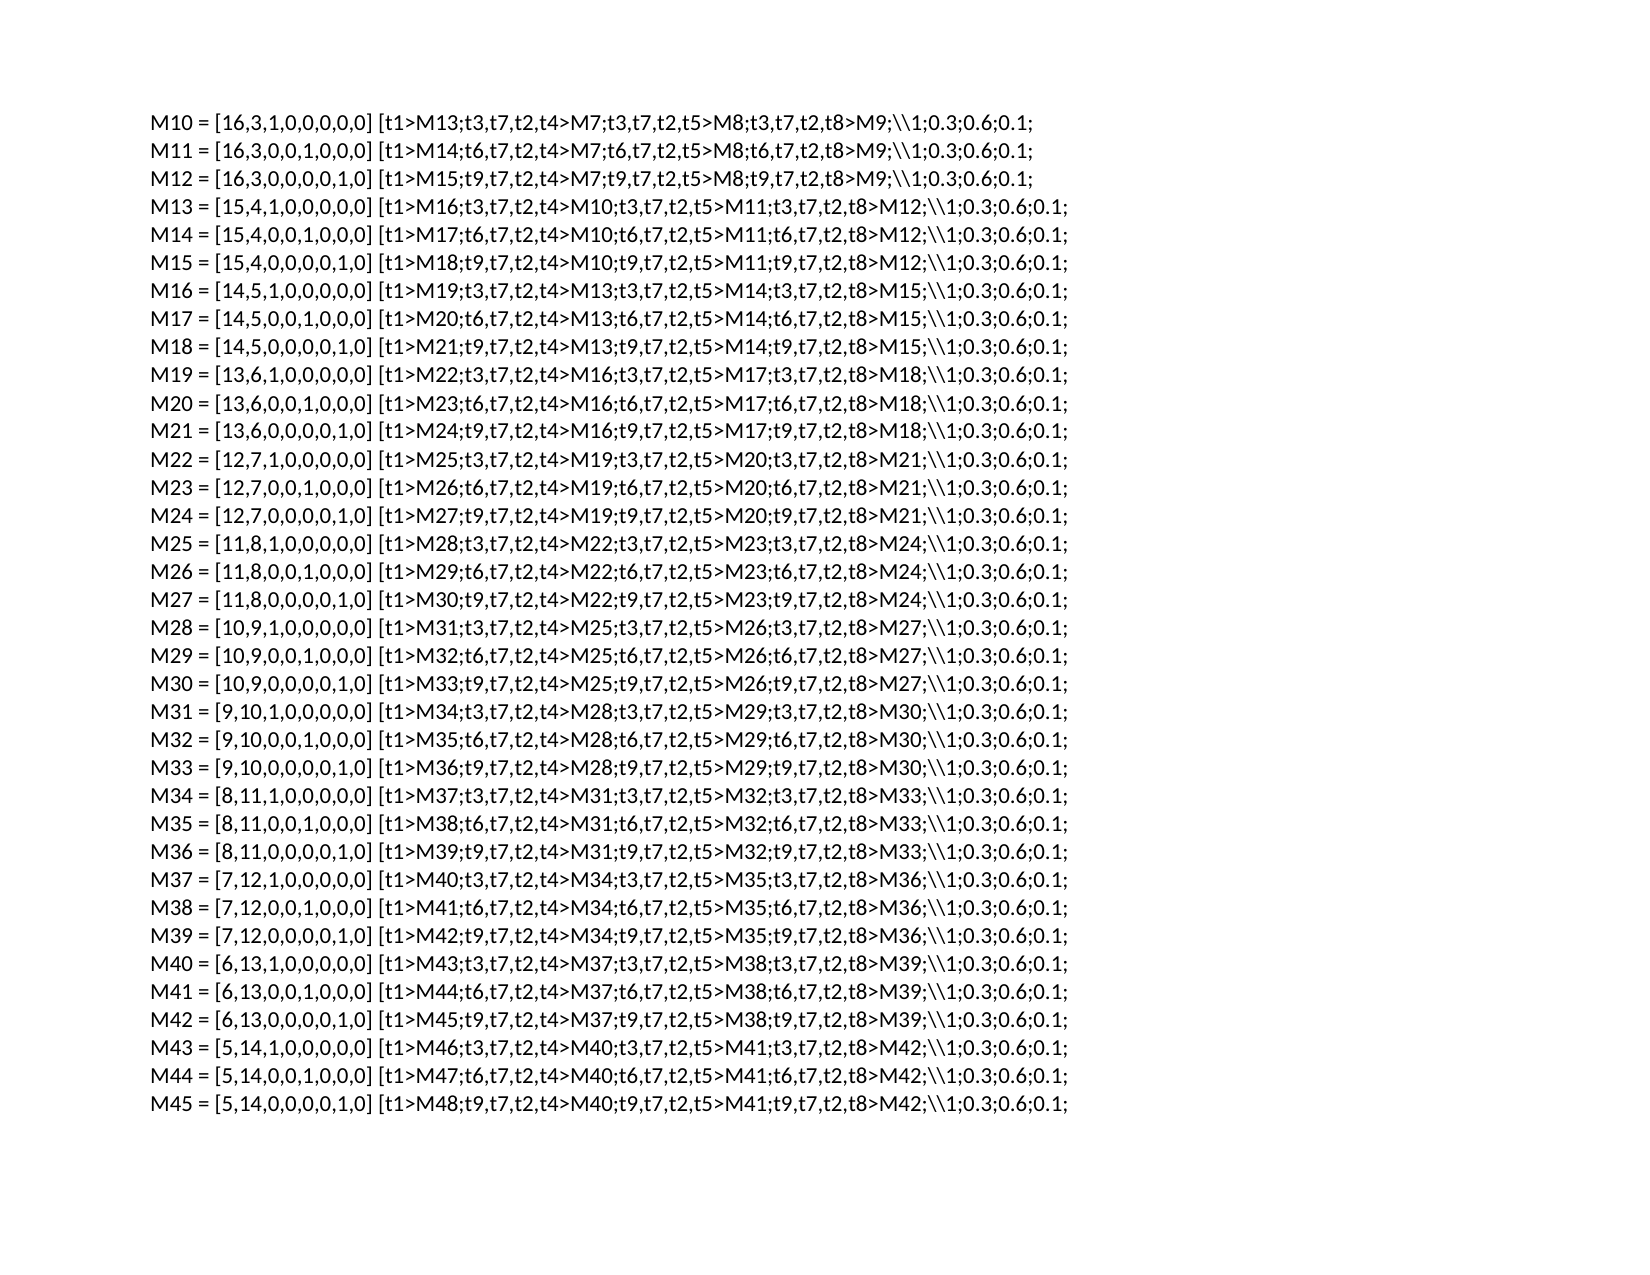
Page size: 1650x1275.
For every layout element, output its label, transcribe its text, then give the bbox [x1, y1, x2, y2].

text M14 = [15,4,0,0,1,0,0,0] [t1>M17;t6,t7,t2,t4>M10;t6,t7,t2,t5>M11;t6,t7,t2,t8>M12;\\1;0.3;0.6;0.1; [150, 221, 1500, 248]
text M38 = [7,12,0,0,1,0,0,0] [t1>M41;t6,t7,t2,t4>M34;t6,t7,t2,t5>M35;t6,t7,t2,t8>M36;\\1;0.3;0.6;0.1; [150, 893, 1500, 921]
text M18 = [14,5,0,0,0,0,1,0] [t1>M21;t9,t7,t2,t4>M13;t9,t7,t2,t5>M14;t9,t7,t2,t8>M15;\\1;0.3;0.6;0.1; [150, 333, 1500, 361]
text M43 = [5,14,1,0,0,0,0,0] [t1>M46;t3,t7,t2,t4>M40;t3,t7,t2,t5>M41;t3,t7,t2,t8>M42;\\1;0.3;0.6;0.1; [150, 1033, 1500, 1061]
text M34 = [8,11,1,0,0,0,0,0] [t1>M37;t3,t7,t2,t4>M31;t3,t7,t2,t5>M32;t3,t7,t2,t8>M33;\\1;0.3;0.6;0.1; [150, 781, 1500, 809]
text M21 = [13,6,0,0,0,0,1,0] [t1>M24;t9,t7,t2,t4>M16;t9,t7,t2,t5>M17;t9,t7,t2,t8>M18;\\1;0.3;0.6;0.1; [150, 417, 1500, 445]
text M12 = [16,3,0,0,0,0,1,0] [t1>M15;t9,t7,t2,t4>M7;t9,t7,t2,t5>M8;t9,t7,t2,t8>M9;\\1;0.3;0.6;0.1; [150, 164, 1500, 192]
text M15 = [15,4,0,0,0,0,1,0] [t1>M18;t9,t7,t2,t4>M10;t9,t7,t2,t5>M11;t9,t7,t2,t8>M12;\\1;0.3;0.6;0.1; [150, 248, 1500, 277]
text M41 = [6,13,0,0,1,0,0,0] [t1>M44;t6,t7,t2,t4>M37;t6,t7,t2,t5>M38;t6,t7,t2,t8>M39;\\1;0.3;0.6;0.1; [150, 977, 1500, 1005]
text M37 = [7,12,1,0,0,0,0,0] [t1>M40;t3,t7,t2,t4>M34;t3,t7,t2,t5>M35;t3,t7,t2,t8>M36;\\1;0.3;0.6;0.1; [150, 865, 1500, 893]
text M27 = [11,8,0,0,0,0,1,0] [t1>M30;t9,t7,t2,t4>M22;t9,t7,t2,t5>M23;t9,t7,t2,t8>M24;\\1;0.3;0.6;0.1; [150, 585, 1500, 613]
text M32 = [9,10,0,0,1,0,0,0] [t1>M35;t6,t7,t2,t4>M28;t6,t7,t2,t5>M29;t6,t7,t2,t8>M30;\\1;0.3;0.6;0.1; [150, 725, 1500, 753]
text M44 = [5,14,0,0,1,0,0,0] [t1>M47;t6,t7,t2,t4>M40;t6,t7,t2,t5>M41;t6,t7,t2,t8>M42;\\1;0.3;0.6;0.1; [150, 1061, 1500, 1089]
text M10 = [16,3,1,0,0,0,0,0] [t1>M13;t3,t7,t2,t4>M7;t3,t7,t2,t5>M8;t3,t7,t2,t8>M9;\\1;0.3;0.6;0.1; [150, 108, 1500, 136]
text M16 = [14,5,1,0,0,0,0,0] [t1>M19;t3,t7,t2,t4>M13;t3,t7,t2,t5>M14;t3,t7,t2,t8>M15;\\1;0.3;0.6;0.1; [150, 277, 1500, 304]
text M17 = [14,5,0,0,1,0,0,0] [t1>M20;t6,t7,t2,t4>M13;t6,t7,t2,t5>M14;t6,t7,t2,t8>M15;\\1;0.3;0.6;0.1; [150, 304, 1500, 333]
text M40 = [6,13,1,0,0,0,0,0] [t1>M43;t3,t7,t2,t4>M37;t3,t7,t2,t5>M38;t3,t7,t2,t8>M39;\\1;0.3;0.6;0.1; [150, 949, 1500, 977]
text M45 = [5,14,0,0,0,0,1,0] [t1>M48;t9,t7,t2,t4>M40;t9,t7,t2,t5>M41;t9,t7,t2,t8>M42;\\1;0.3;0.6;0.1; [150, 1089, 1500, 1117]
text M24 = [12,7,0,0,0,0,1,0] [t1>M27;t9,t7,t2,t4>M19;t9,t7,t2,t5>M20;t9,t7,t2,t8>M21;\\1;0.3;0.6;0.1; [150, 501, 1500, 529]
text M35 = [8,11,0,0,1,0,0,0] [t1>M38;t6,t7,t2,t4>M31;t6,t7,t2,t5>M32;t6,t7,t2,t8>M33;\\1;0.3;0.6;0.1; [150, 809, 1500, 837]
text M23 = [12,7,0,0,1,0,0,0] [t1>M26;t6,t7,t2,t4>M19;t6,t7,t2,t5>M20;t6,t7,t2,t8>M21;\\1;0.3;0.6;0.1; [150, 473, 1500, 501]
text M28 = [10,9,1,0,0,0,0,0] [t1>M31;t3,t7,t2,t4>M25;t3,t7,t2,t5>M26;t3,t7,t2,t8>M27;\\1;0.3;0.6;0.1; [150, 613, 1500, 641]
text M30 = [10,9,0,0,0,0,1,0] [t1>M33;t9,t7,t2,t4>M25;t9,t7,t2,t5>M26;t9,t7,t2,t8>M27;\\1;0.3;0.6;0.1; [150, 669, 1500, 697]
text M29 = [10,9,0,0,1,0,0,0] [t1>M32;t6,t7,t2,t4>M25;t6,t7,t2,t5>M26;t6,t7,t2,t8>M27;\\1;0.3;0.6;0.1; [150, 641, 1500, 669]
text M42 = [6,13,0,0,0,0,1,0] [t1>M45;t9,t7,t2,t4>M37;t9,t7,t2,t5>M38;t9,t7,t2,t8>M39;\\1;0.3;0.6;0.1; [150, 1005, 1500, 1033]
text M19 = [13,6,1,0,0,0,0,0] [t1>M22;t3,t7,t2,t4>M16;t3,t7,t2,t5>M17;t3,t7,t2,t8>M18;\\1;0.3;0.6;0.1; [150, 361, 1500, 389]
text M11 = [16,3,0,0,1,0,0,0] [t1>M14;t6,t7,t2,t4>M7;t6,t7,t2,t5>M8;t6,t7,t2,t8>M9;\\1;0.3;0.6;0.1; [150, 136, 1500, 164]
text M20 = [13,6,0,0,1,0,0,0] [t1>M23;t6,t7,t2,t4>M16;t6,t7,t2,t5>M17;t6,t7,t2,t8>M18;\\1;0.3;0.6;0.1; [150, 389, 1500, 417]
text M13 = [15,4,1,0,0,0,0,0] [t1>M16;t3,t7,t2,t4>M10;t3,t7,t2,t5>M11;t3,t7,t2,t8>M12;\\1;0.3;0.6;0.1; [150, 192, 1500, 221]
text M22 = [12,7,1,0,0,0,0,0] [t1>M25;t3,t7,t2,t4>M19;t3,t7,t2,t5>M20;t3,t7,t2,t8>M21;\\1;0.3;0.6;0.1; [150, 445, 1500, 473]
text M26 = [11,8,0,0,1,0,0,0] [t1>M29;t6,t7,t2,t4>M22;t6,t7,t2,t5>M23;t6,t7,t2,t8>M24;\\1;0.3;0.6;0.1; [150, 557, 1500, 585]
text M25 = [11,8,1,0,0,0,0,0] [t1>M28;t3,t7,t2,t4>M22;t3,t7,t2,t5>M23;t3,t7,t2,t8>M24;\\1;0.3;0.6;0.1; [150, 529, 1500, 557]
text M36 = [8,11,0,0,0,0,1,0] [t1>M39;t9,t7,t2,t4>M31;t9,t7,t2,t5>M32;t9,t7,t2,t8>M33;\\1;0.3;0.6;0.1; [150, 837, 1500, 865]
text M31 = [9,10,1,0,0,0,0,0] [t1>M34;t3,t7,t2,t4>M28;t3,t7,t2,t5>M29;t3,t7,t2,t8>M30;\\1;0.3;0.6;0.1; [150, 697, 1500, 725]
text M39 = [7,12,0,0,0,0,1,0] [t1>M42;t9,t7,t2,t4>M34;t9,t7,t2,t5>M35;t9,t7,t2,t8>M36;\\1;0.3;0.6;0.1; [150, 921, 1500, 949]
text M33 = [9,10,0,0,0,0,1,0] [t1>M36;t9,t7,t2,t4>M28;t9,t7,t2,t5>M29;t9,t7,t2,t8>M30;\\1;0.3;0.6;0.1; [150, 753, 1500, 781]
